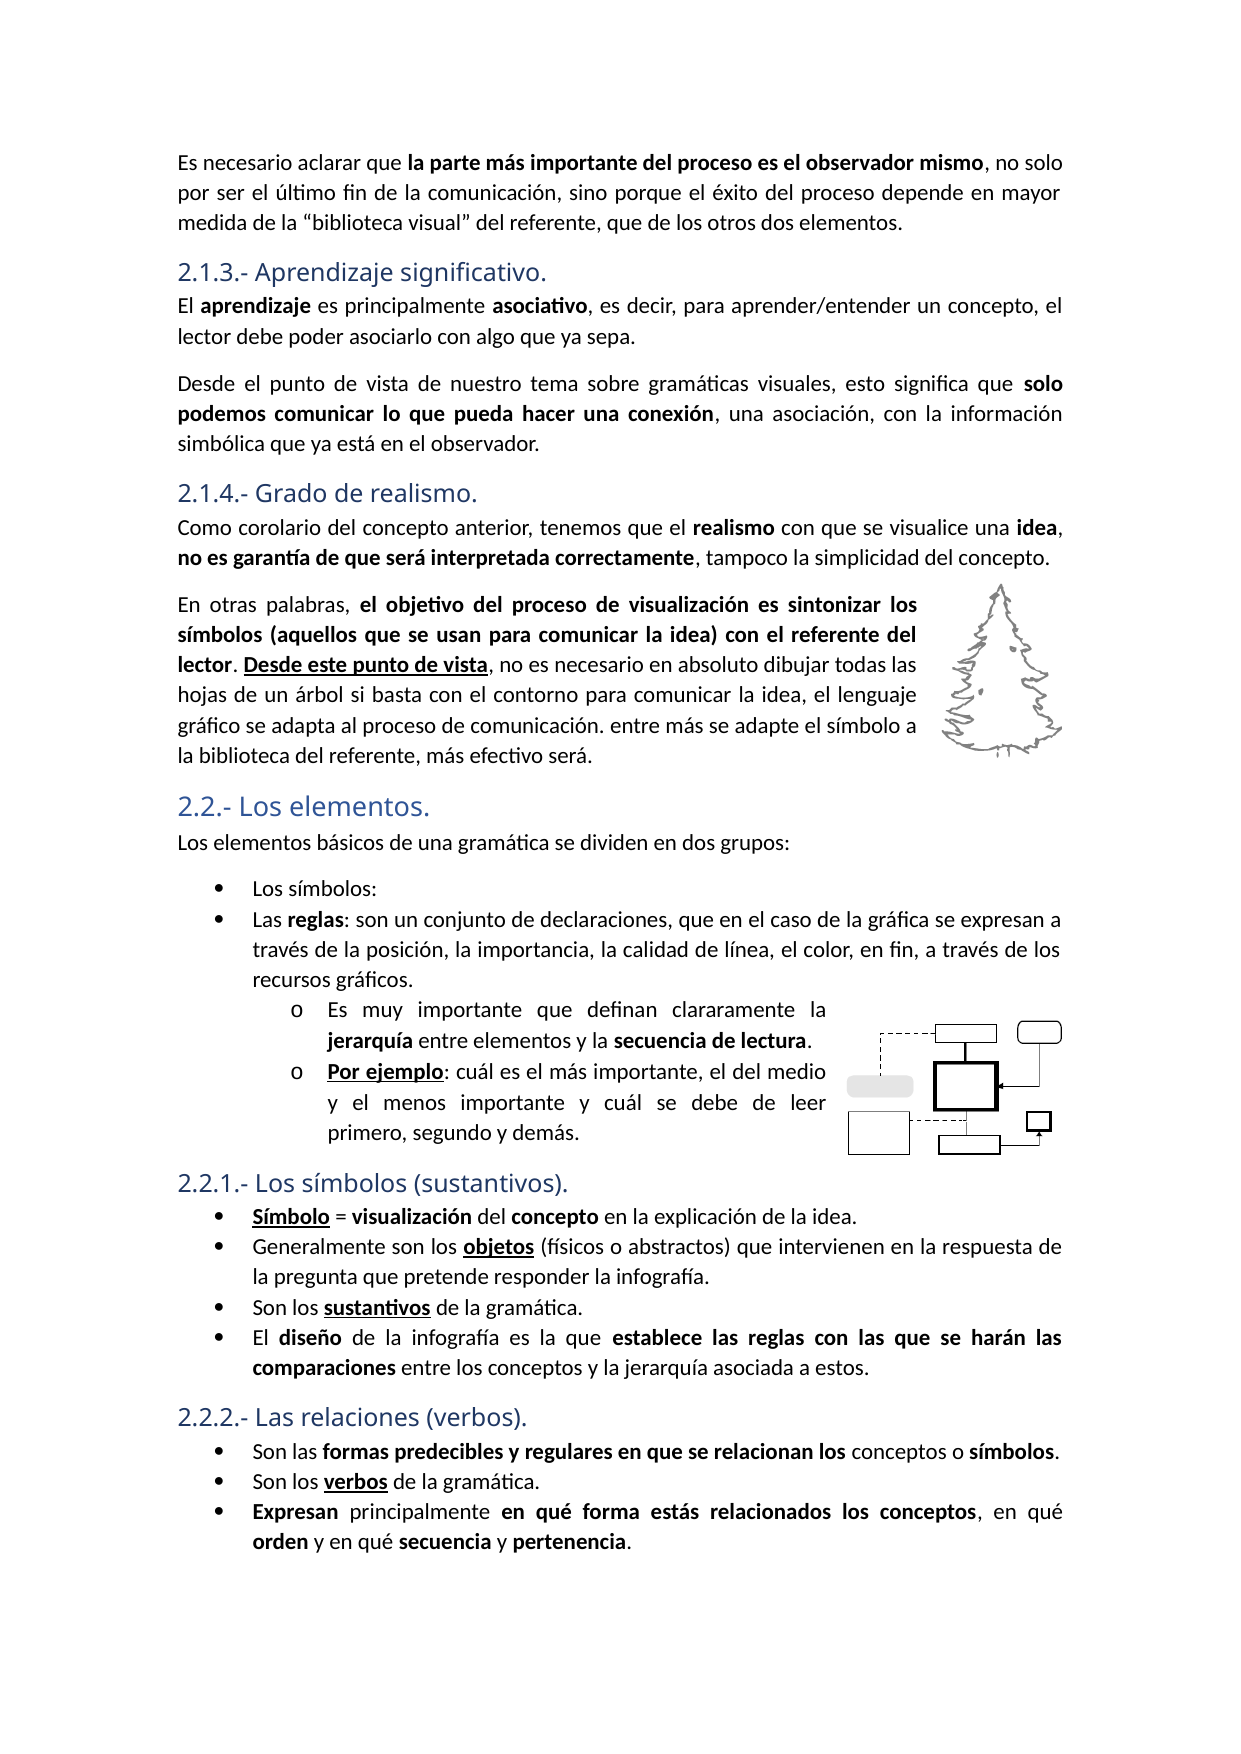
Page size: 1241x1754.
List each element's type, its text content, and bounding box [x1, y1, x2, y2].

list Generalmente son los objetos (físicos o abstractos) que intervienen en la respuesta de la pregunta que pretende responder la infografía. [215, 1232, 1063, 1291]
picture [936, 582, 1063, 759]
subtitle 2.2.1.- Los símbolos (sustantivos). [177, 1165, 1063, 1199]
text El aprendizaje es principalmente asociativo, es decir, para aprender/entender un concepto, el lector debe poder asociarlo con algo que ya sepa. [177, 292, 1063, 350]
subtitle 2.1.4.- Grado de realismo. [177, 476, 1063, 510]
list Son los verbos de la gramática. [215, 1467, 1063, 1495]
list Las reglas: son un conjunto de declaraciones, que en el caso de la gráfica se expresan a través de la posición, la importancia, la calidad de línea, el color, en fin, a través de los recursos gráficos. [215, 905, 1063, 993]
list Los símbolos: [215, 874, 1063, 902]
list Por ejemplo: cuál es el más importante, el del medio y el menos importante y cuál se debe de leer primero, segundo y demás. [290, 1057, 845, 1146]
text En otras palabras, el objetivo del proceso de visualización es sintonizar los símbolos (aquellos que se usan para comunicar la idea) con el referente del lector. Desde este punto de vista, no es necesario en absoluto dibujar todas las hojas de un árbol si basta con el contorno para comunicar la idea, el lenguaje gráfico se adapta al proceso de comunicación. entre más se adapte el símbolo a la biblioteca del referente, más efectivo será. [177, 590, 1063, 769]
subtitle 2.2.2.- Las relaciones (verbos). [177, 1400, 1063, 1434]
list Son las formas predecibles y regulares en que se relacionan los conceptos o símbolos. [215, 1437, 1063, 1465]
subtitle 2.1.3.- Aprendizaje significativo. [177, 255, 1063, 289]
text Los elementos básicos de una gramática se dividen en dos grupos: [177, 828, 1063, 856]
list Son los sustantivos de la gramática. [215, 1293, 1063, 1321]
list Expresan principalmente en qué forma estás relacionados los conceptos, en qué orden y en qué secuencia y pertenencia. [215, 1497, 1063, 1555]
list El diseño de la infografía es la que establece las reglas con las que se harán las comparaciones entre los conceptos y la jerarquía asociada a estos. [215, 1323, 1063, 1381]
picture [845, 1018, 1063, 1159]
subtitle 2.2.- Los elementos. [177, 788, 1063, 825]
text Es necesario aclarar que la parte más importante del proceso es el observador mismo, no solo por ser el último fin de la comunicación, sino porque el éxito del proceso depende en mayor medida de la “biblioteca visual” del referente, que de los otros dos elementos. [177, 148, 1063, 236]
list Es muy importante que definan clararamente la jerarquía entre elementos y la secuencia de lectura. [290, 995, 1063, 1055]
list Símbolo = visualización del concepto en la explicación de la idea. [215, 1202, 1063, 1230]
text Como corolario del concepto anterior, tenemos que el realismo con que se visualice una idea, no es garantía de que será interpretada correctamente, tampoco la simplicidad del concepto. [177, 513, 1063, 571]
text Desde el punto de vista de nuestro tema sobre gramáticas visuales, esto significa que solo podemos comunicar lo que pueda hacer una conexión, una asociación, con la información simbólica que ya está en el observador. [177, 369, 1063, 457]
